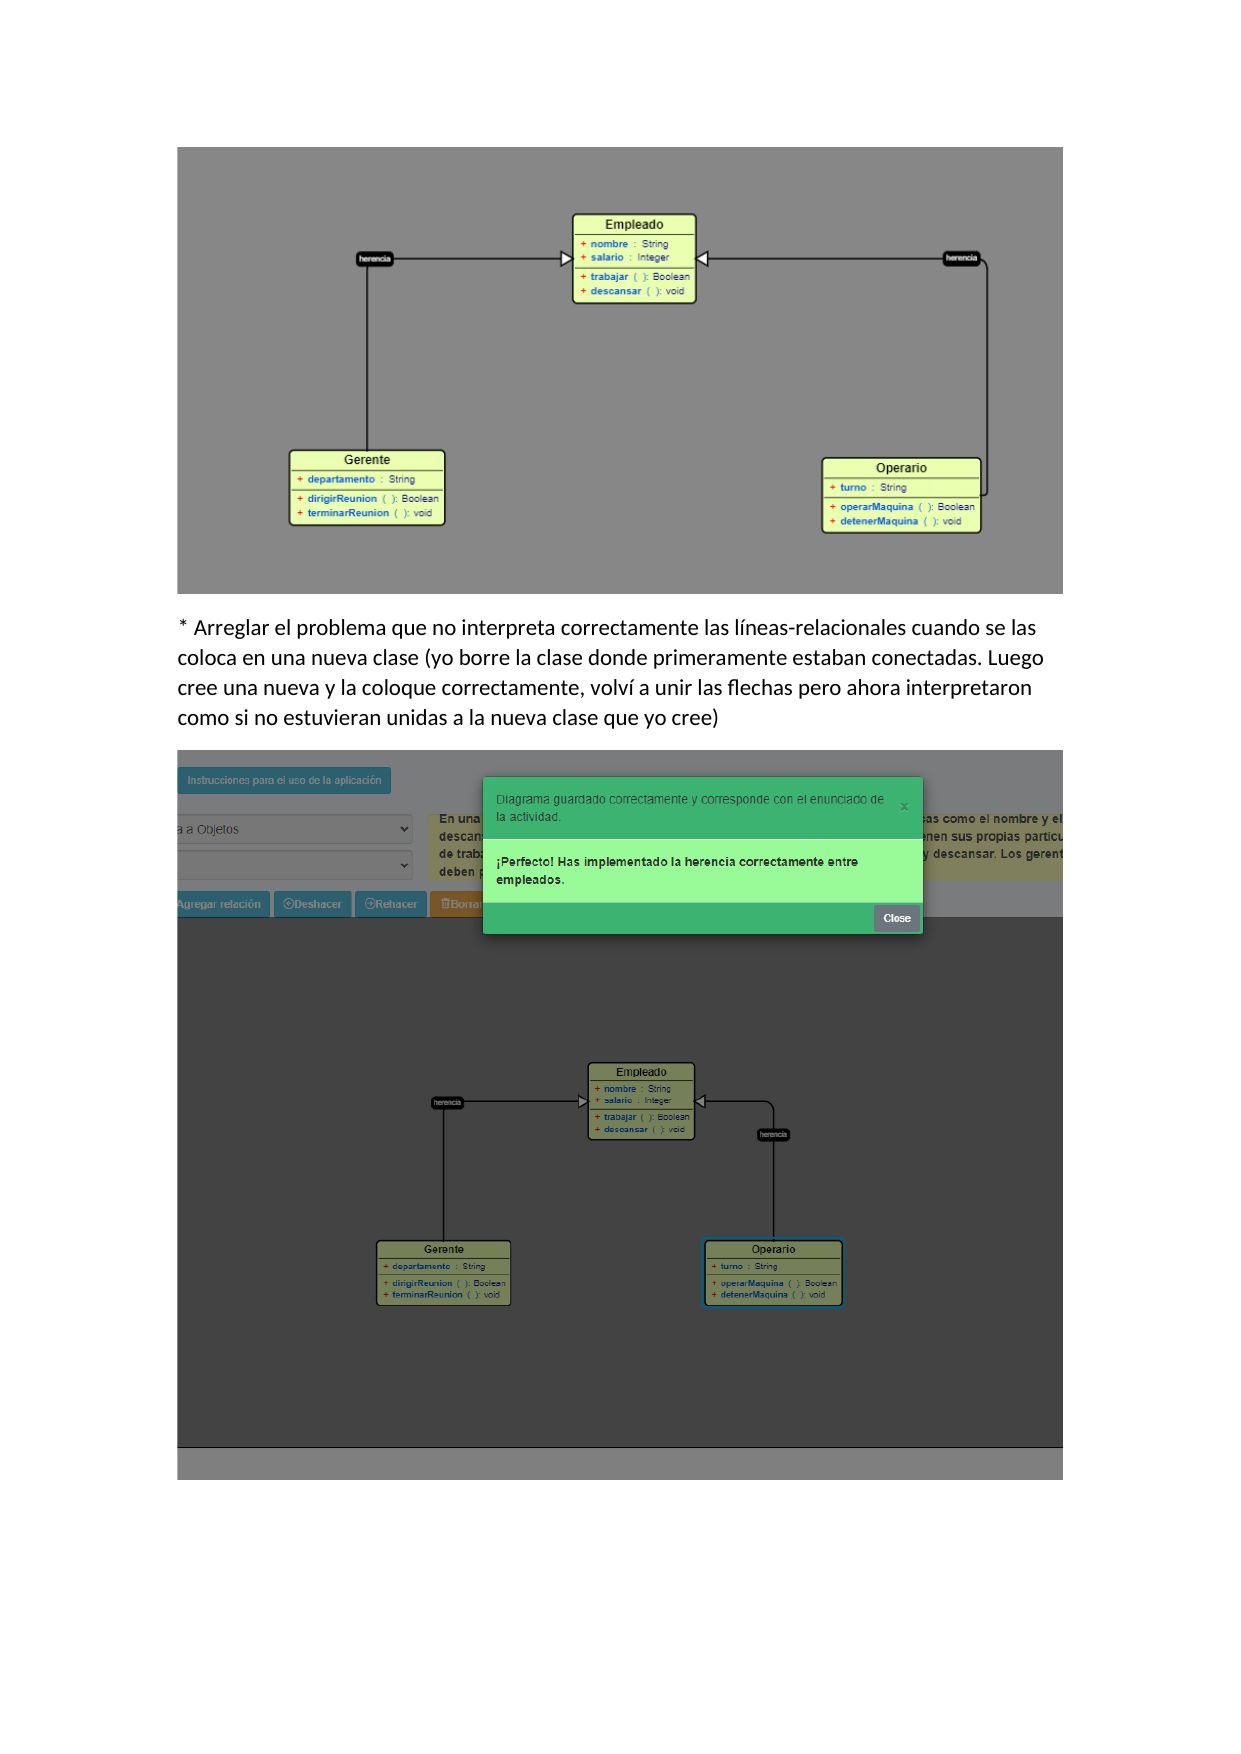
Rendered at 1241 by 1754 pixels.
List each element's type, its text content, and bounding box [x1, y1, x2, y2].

picture [177, 750, 1063, 1480]
picture [177, 147, 1063, 594]
text * Arreglar el problema que no interpreta correctamente las líneas-relacionales cuando se las coloca en una nueva clase (yo borre la clase donde primeramente estaban conectadas. Luego cree una nueva y la coloque correctamente, volví a unir las flechas pero ahora interpretaron como si no estuvieran unidas a la nueva clase que yo cree) [177, 613, 1063, 732]
